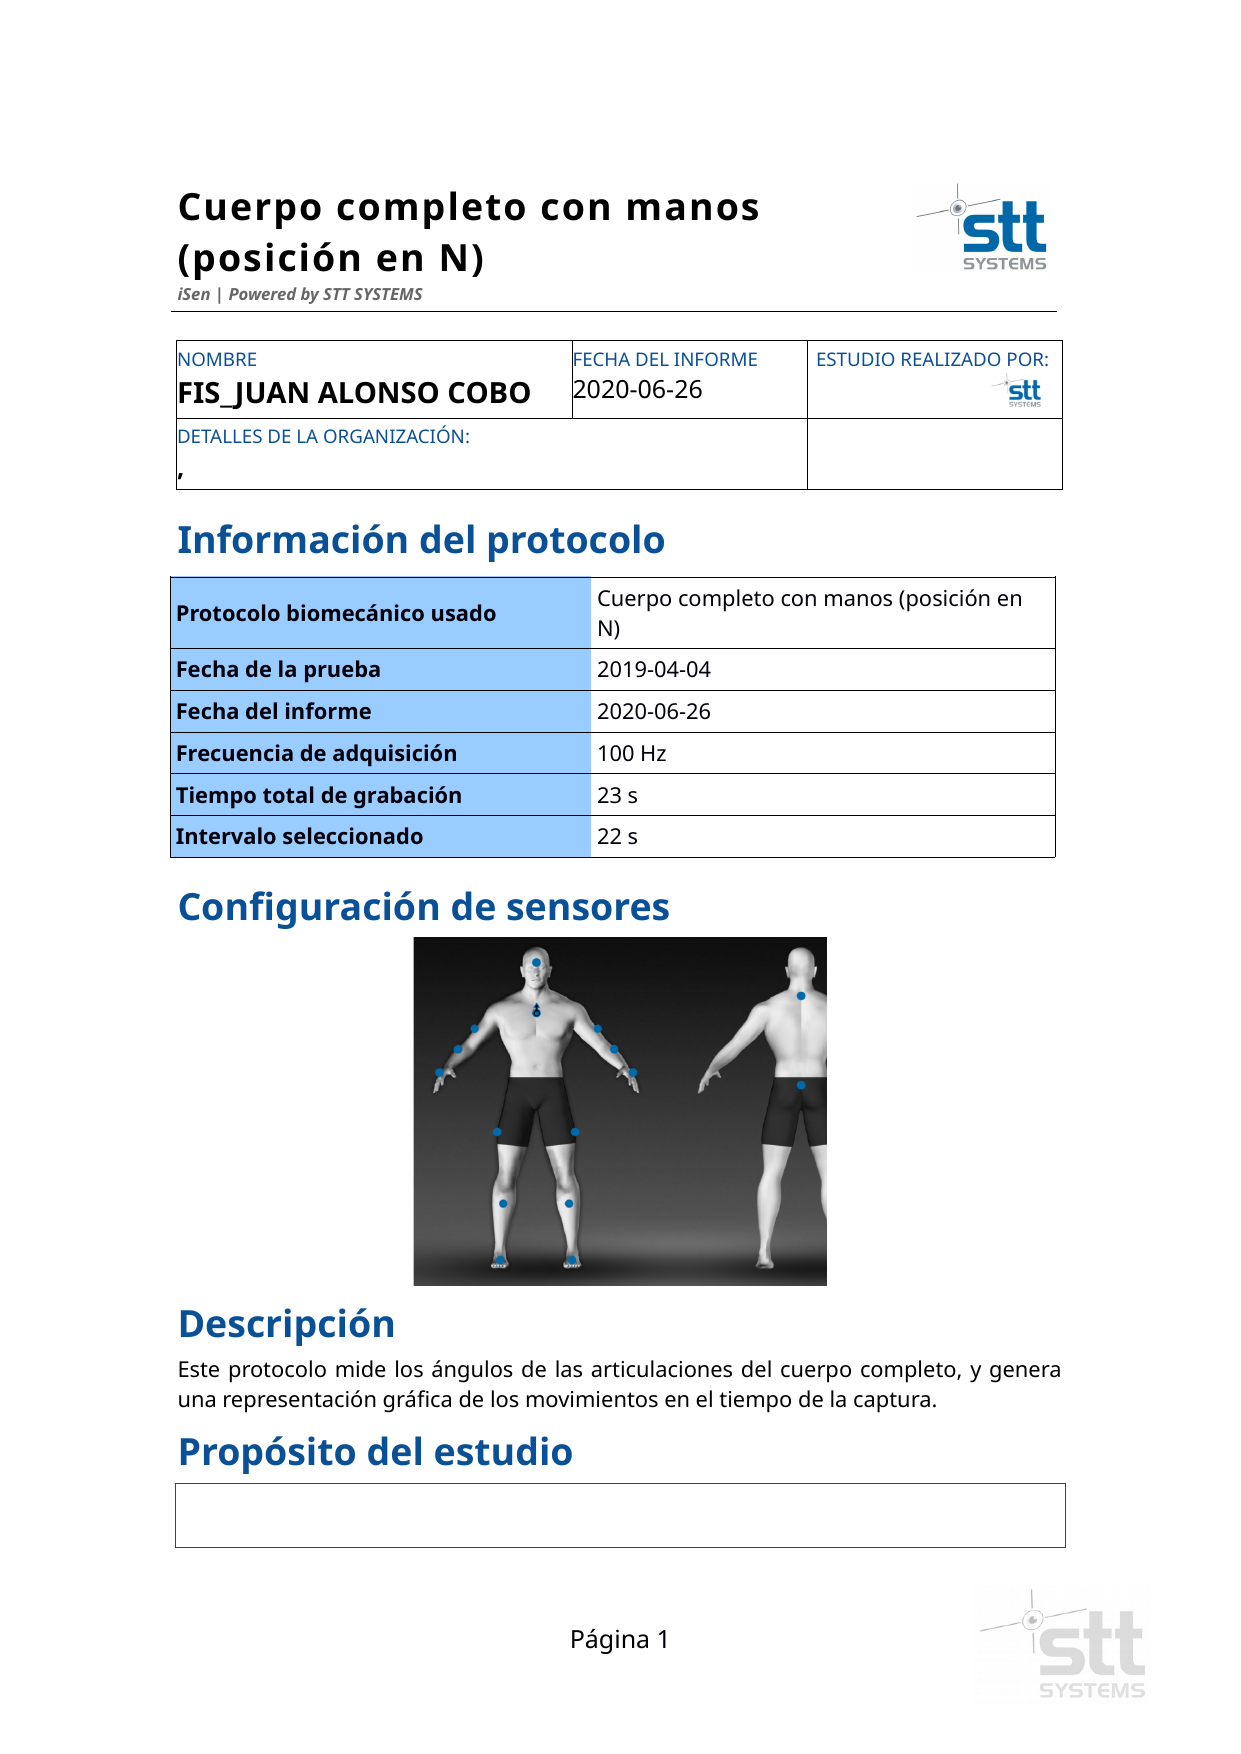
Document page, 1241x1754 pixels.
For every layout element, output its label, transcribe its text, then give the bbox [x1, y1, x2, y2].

subtitle Información del protocolo [177, 514, 1063, 565]
table_cell Fecha de la prueba [171, 649, 591, 690]
table_cell Tiempo total de grabación [171, 774, 591, 815]
table_header NOMBRE FIS_JUAN ALONSO COBO [177, 341, 572, 417]
picture [972, 1583, 1152, 1705]
table_header FECHA DEL INFORME 2020-06-26 [573, 341, 807, 417]
table_cell Fecha del informe [171, 691, 591, 732]
table_cell 2020-06-26 [591, 691, 1055, 732]
table_cell Frecuencia de adquisición [171, 733, 591, 773]
table_header Protocolo biomecánico usado [171, 578, 591, 648]
table_header ESTUDIO REALIZADO POR: [808, 341, 1062, 417]
text Este protocolo mide los ángulos de las articulaciones del cuerpo completo, y genera una representación gráfica de los movimientos en el tiempo de la captura. [177, 1354, 1063, 1414]
table_cell 23 s [591, 774, 1055, 815]
subtitle Propósito del estudio [177, 1425, 1063, 1476]
picture [413, 937, 827, 1286]
picture [822, 372, 1043, 409]
subtitle Descripción [177, 1297, 1063, 1348]
table_cell [808, 419, 1062, 489]
table_cell 22 s [591, 816, 1055, 857]
picture [911, 180, 1052, 277]
table_cell Intervalo seleccionado [171, 816, 591, 857]
table_cell DETALLES DE LA ORGANIZACIÓN: , [177, 419, 807, 489]
table_header Cuerpo completo con manos (posición en N) [591, 578, 1055, 648]
subtitle Configuración de sensores [177, 880, 1063, 931]
table_cell 2019-04-04 [591, 649, 1055, 690]
table_cell 100 Hz [591, 733, 1055, 773]
